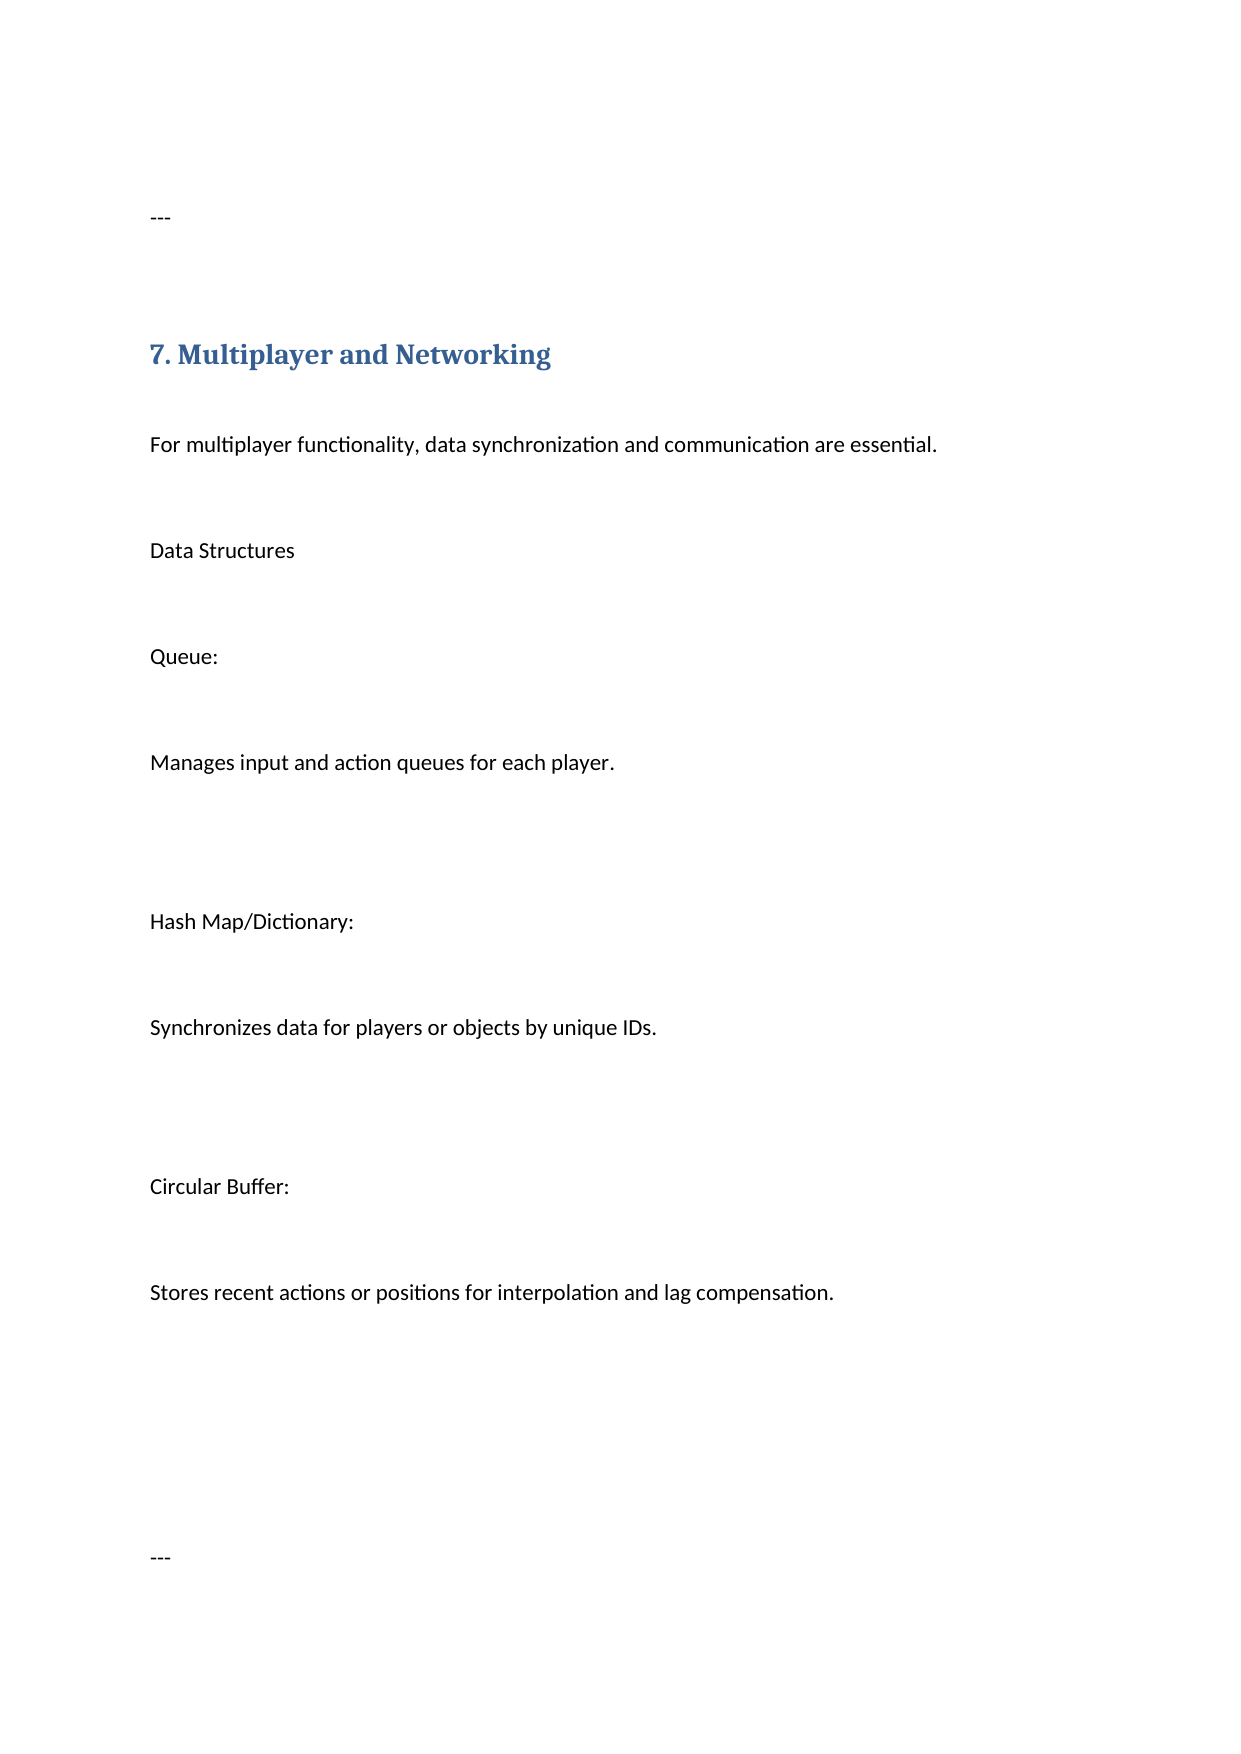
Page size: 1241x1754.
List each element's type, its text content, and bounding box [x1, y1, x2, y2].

text Synchronizes data for players or objects by unique IDs. [150, 1013, 1090, 1041]
subtitle 7. Multiplayer and Networking [150, 338, 1090, 372]
text Manages input and action queues for each player. [150, 748, 1090, 776]
text Data Structures [150, 536, 1090, 564]
text Circular Buffer: [150, 1172, 1090, 1200]
text Hash Map/Dictionary: [150, 907, 1090, 935]
text For multiplayer functionality, data synchronization and communication are essential. [150, 430, 1090, 458]
text Stores recent actions or positions for interpolation and lag compensation. [150, 1278, 1090, 1306]
text Queue: [150, 642, 1090, 670]
text --- [150, 1543, 1090, 1571]
text --- [150, 203, 1090, 231]
